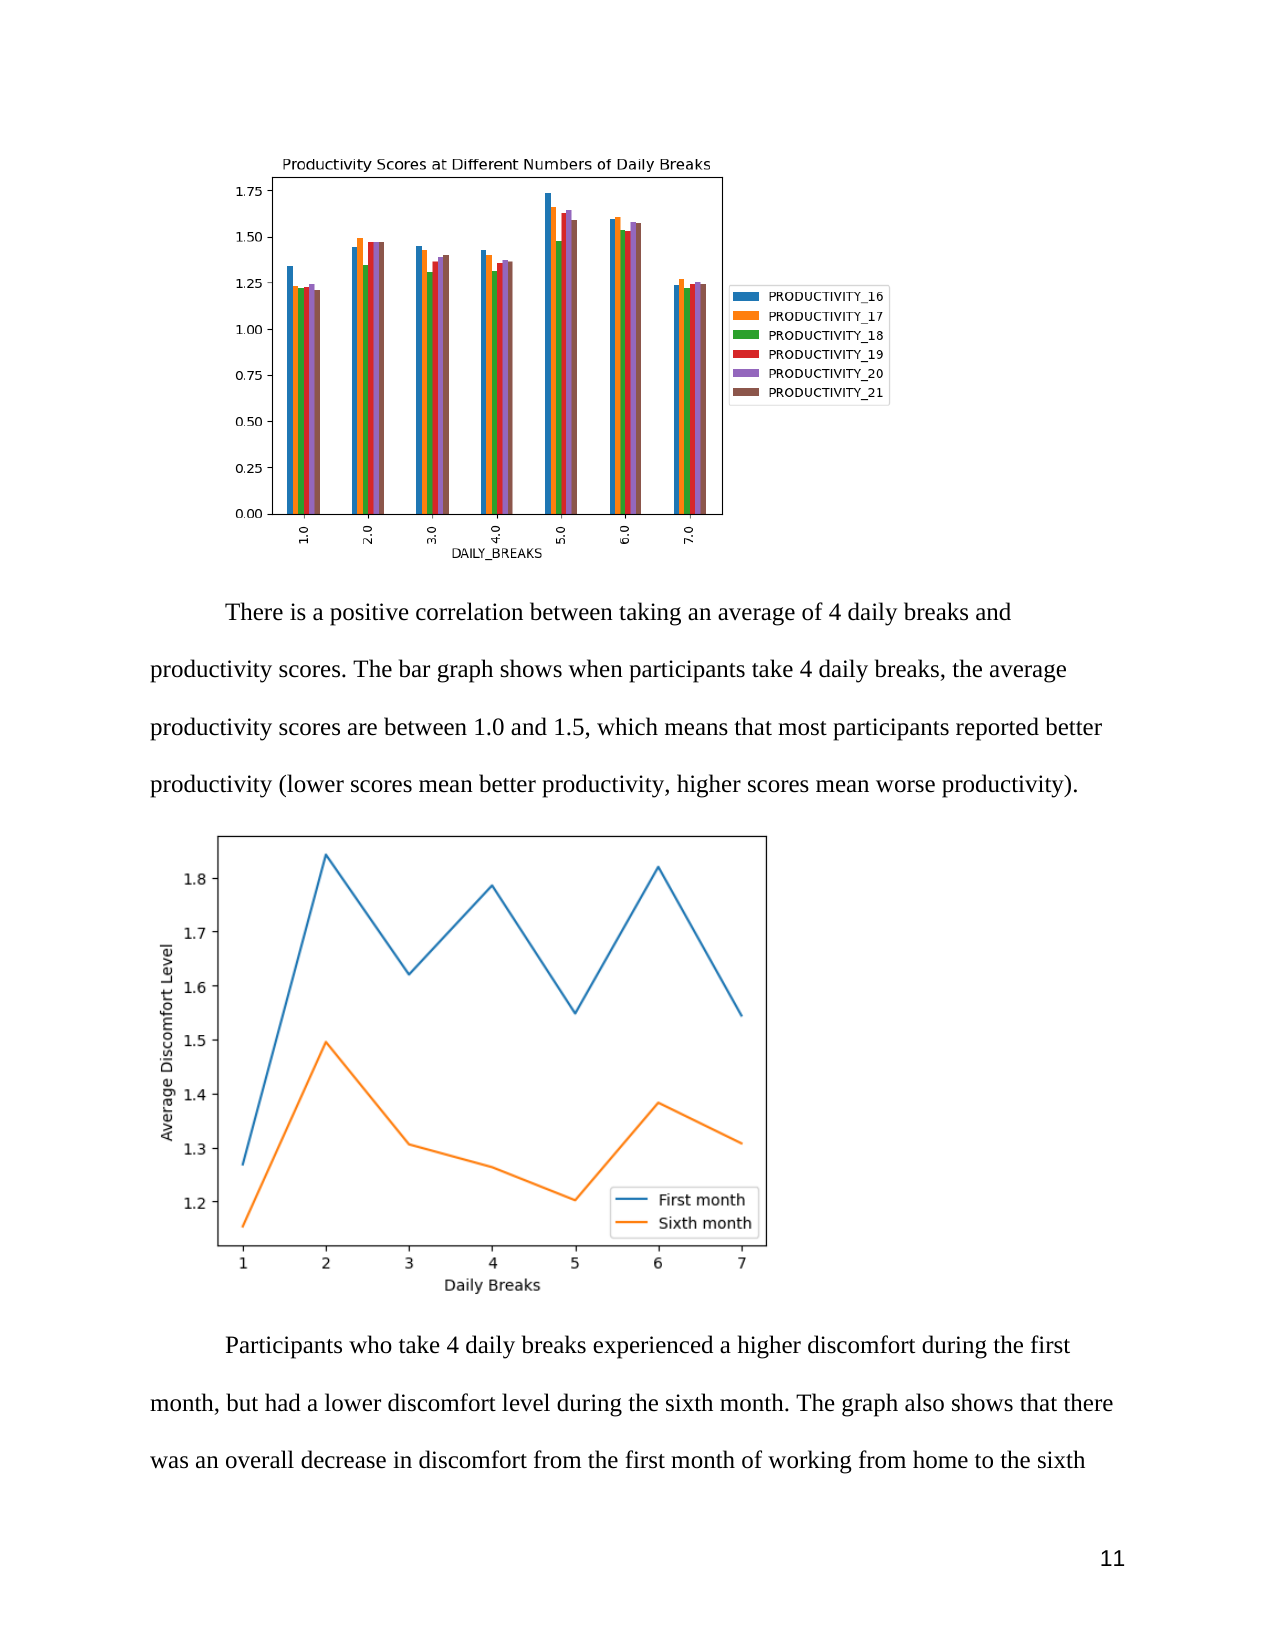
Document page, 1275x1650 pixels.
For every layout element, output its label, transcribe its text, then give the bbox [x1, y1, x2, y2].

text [150, 1330, 1125, 1474]
picture [225, 150, 898, 569]
picture [150, 827, 777, 1304]
text There is a positive correlation between taking an average of 4 daily breaks and productivity scores. The bar graph shows when participants take 4 daily breaks, the average productivity scores are between 1.0 and 1.5, which means that most participants reported better productivity (lower scores mean better productivity, higher scores mean worse productivity). [150, 597, 1125, 798]
